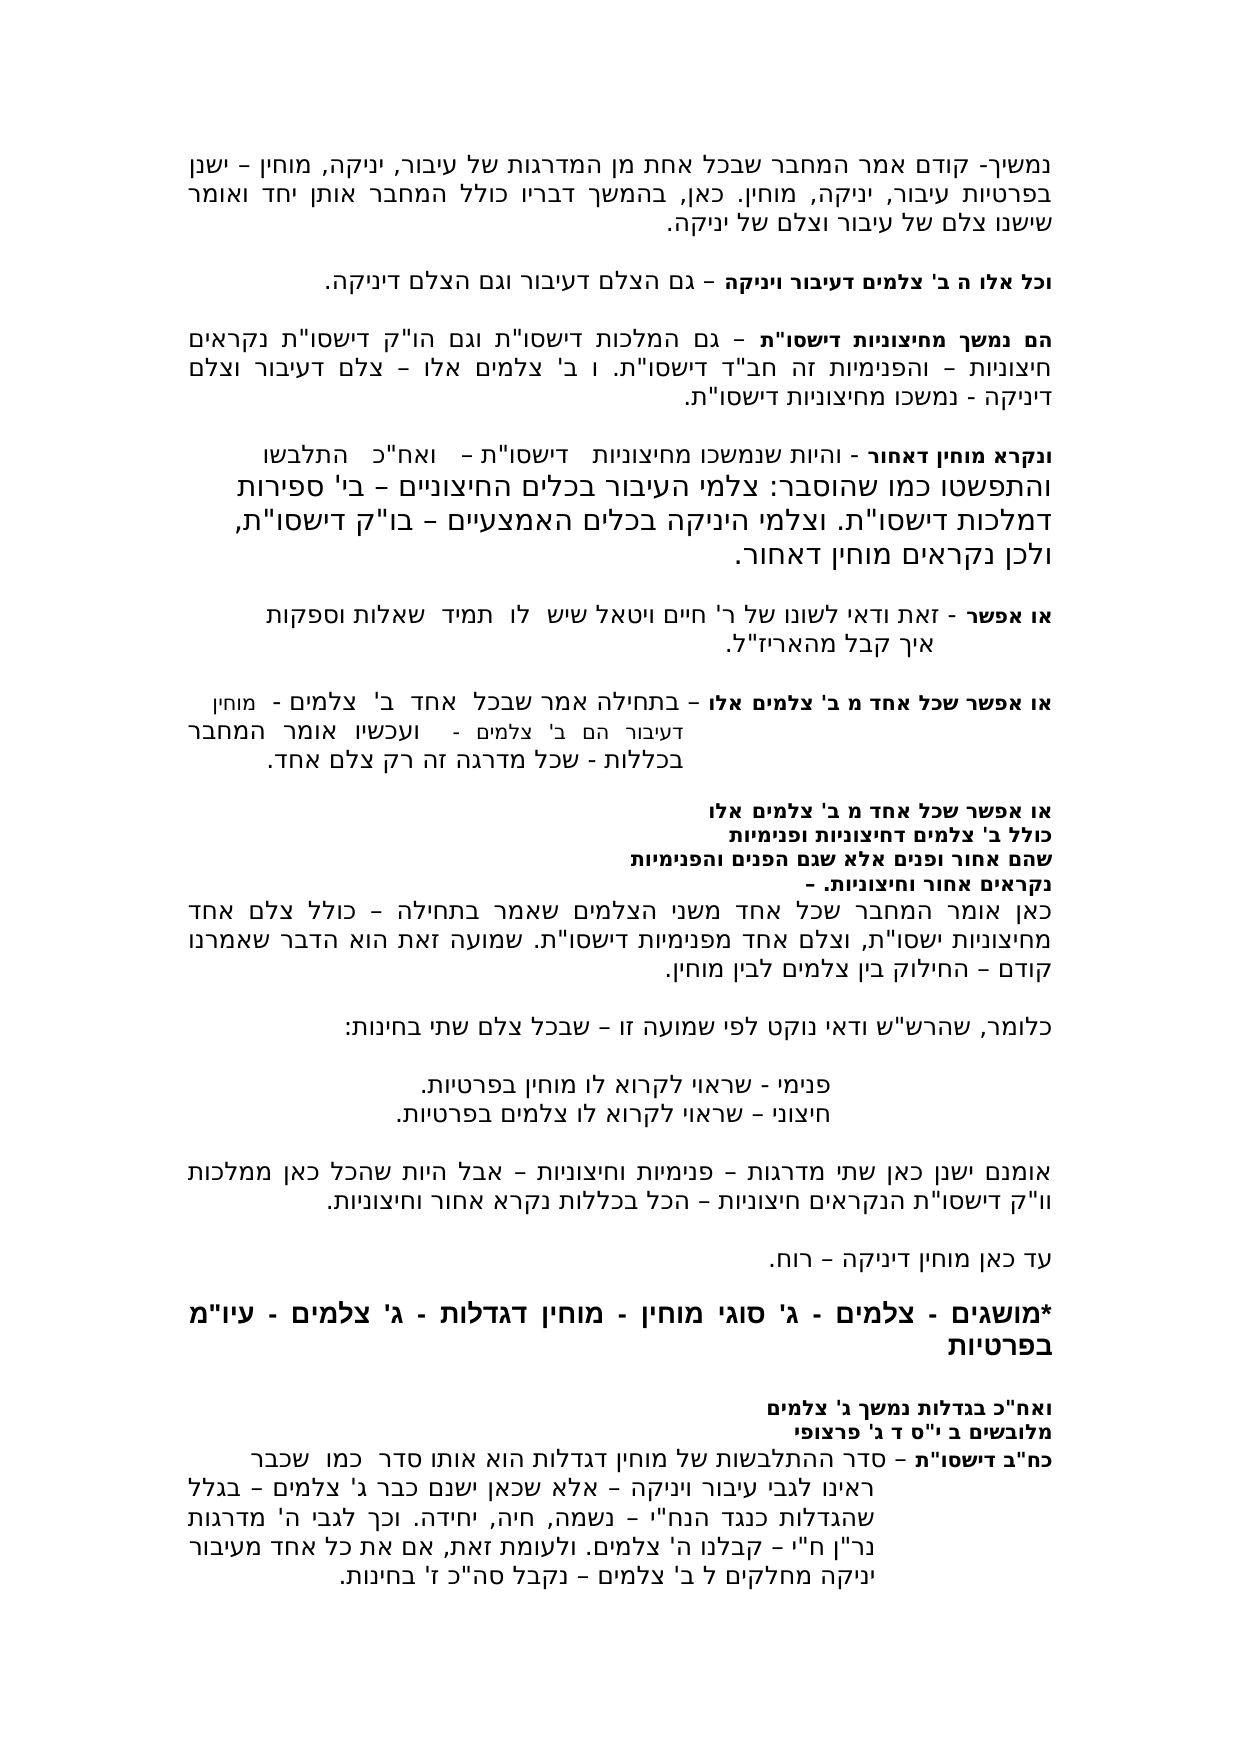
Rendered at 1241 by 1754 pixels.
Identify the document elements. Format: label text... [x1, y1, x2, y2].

text או אפשר שכל אחד מ ב' צלמים אלו [187, 799, 1053, 823]
subtitle והתפשטו כמו שהוסבר: צלמי העיבור בכלים החיצוניים – בי' ספירות דמלכות דישסו"ת. וצלמי היניקה בכלים האמצעיים – בו"ק דישסו"ת, ולכן נקראים מוחין דאחור. [187, 469, 1053, 571]
text ונקרא מוחין דאחור - והיות שנמשכו מחיצוניות דישסו"ת – ואח"כ התלבשו [187, 440, 1053, 469]
text הם נמשך מחיצוניות דישסו"ת – גם המלכות דישסו"ת וגם הו"ק דישסו"ת נקראים חיצוניות – והפנימיות זה חב"ד דישסו"ת. ו ב' צלמים אלו – צלם דעיבור וצלם דיניקה - נמשכו מחיצוניות דישסו"ת. [187, 324, 1053, 412]
text עד כאן מוחין דיניקה – רוח. [187, 1244, 1053, 1273]
text איך קבל מהאריז"ל. [187, 629, 935, 658]
text דעיבור הם ב' צלמים - ועכשיו אומר המחבר בכללות - שכל מדרגה זה רק צלם אחד. [187, 716, 684, 775]
text פנימי - שראוי לקרוא לו מוחין בפרטיות. [187, 1070, 1053, 1099]
text וכל אלו ה ב' צלמים דעיבור ויניקה – גם הצלם דעיבור וגם הצלם דיניקה. [187, 266, 1053, 295]
text כלומר, שהרש"ש ודאי נוקט לפי שמועה זו – שבכל צלם שתי בחינות: [187, 1012, 1053, 1041]
text ראינו לגבי עיבור ויניקה – אלא שכאן ישנם כבר ג' צלמים – בגלל שהגדלות כנגד הנח"י – נשמה, חיה, יחידה. וכך לגבי ה' מדרגות נר"ן ח"י – קבלנו ה' צלמים. ולעומת זאת, אם את כל אחד מעיבור יניקה מחלקים ל ב' צלמים – נקבל סה"כ ז' בחינות. [187, 1474, 876, 1590]
text שהם אחור ופנים אלא שגם הפנים והפנימיות [187, 847, 1053, 872]
text כולל ב' צלמים דחיצוניות ופנימיות [187, 823, 1053, 847]
text או אפשר - זאת ודאי לשונו של ר' חיים ויטאל שיש לו תמיד שאלות וספקות [187, 600, 1053, 629]
subtitle *מושגים - צלמים - ג' סוגי מוחין - מוחין דגדלות - ג' צלמים - עיו"מ בפרטיות [187, 1298, 1053, 1361]
text או אפשר שכל אחד מ ב' צלמים אלו – בתחילה אמר שבכל אחד ב' צלמים - מוחין [187, 687, 1053, 716]
text נקראים אחור וחיצוניות. – [187, 872, 1053, 896]
text ואח"כ בגדלות נמשך ג' צלמים [187, 1396, 1053, 1420]
text נמשיך- קודם אמר המחבר שבכל אחת מן המדרגות של עיבור, יניקה, מוחין – ישנן בפרטיות עיבור, יניקה, מוחין. כאן, בהמשך דבריו כולל המחבר אותן יחד ואומר שישנו צלם של עיבור וצלם של יניקה. [187, 150, 1053, 237]
text חיצוני – שראוי לקרוא לו צלמים בפרטיות. [187, 1099, 1053, 1128]
text אומנם ישנן כאן שתי מדרגות – פנימיות וחיצוניות – אבל היות שהכל כאן ממלכות וו"ק דישסו"ת הנקראים חיצוניות – הכל בכללות נקרא אחור וחיצוניות. [187, 1157, 1053, 1216]
text מלובשים ב י"ס ד ג' פרצופי [187, 1420, 1053, 1444]
text כח"ב דישסו"ת – סדר ההתלבשות של מוחין דגדלות הוא אותו סדר כמו שכבר [187, 1444, 1053, 1474]
text כאן אומר המחבר שכל אחד משני הצלמים שאמר בתחילה – כולל צלם אחד מחיצוניות ישסו"ת, וצלם אחד מפנימיות דישסו"ת. שמועה זאת הוא הדבר שאמרנו קודם – החילוק בין צלמים לבין מוחין. [187, 896, 1053, 983]
